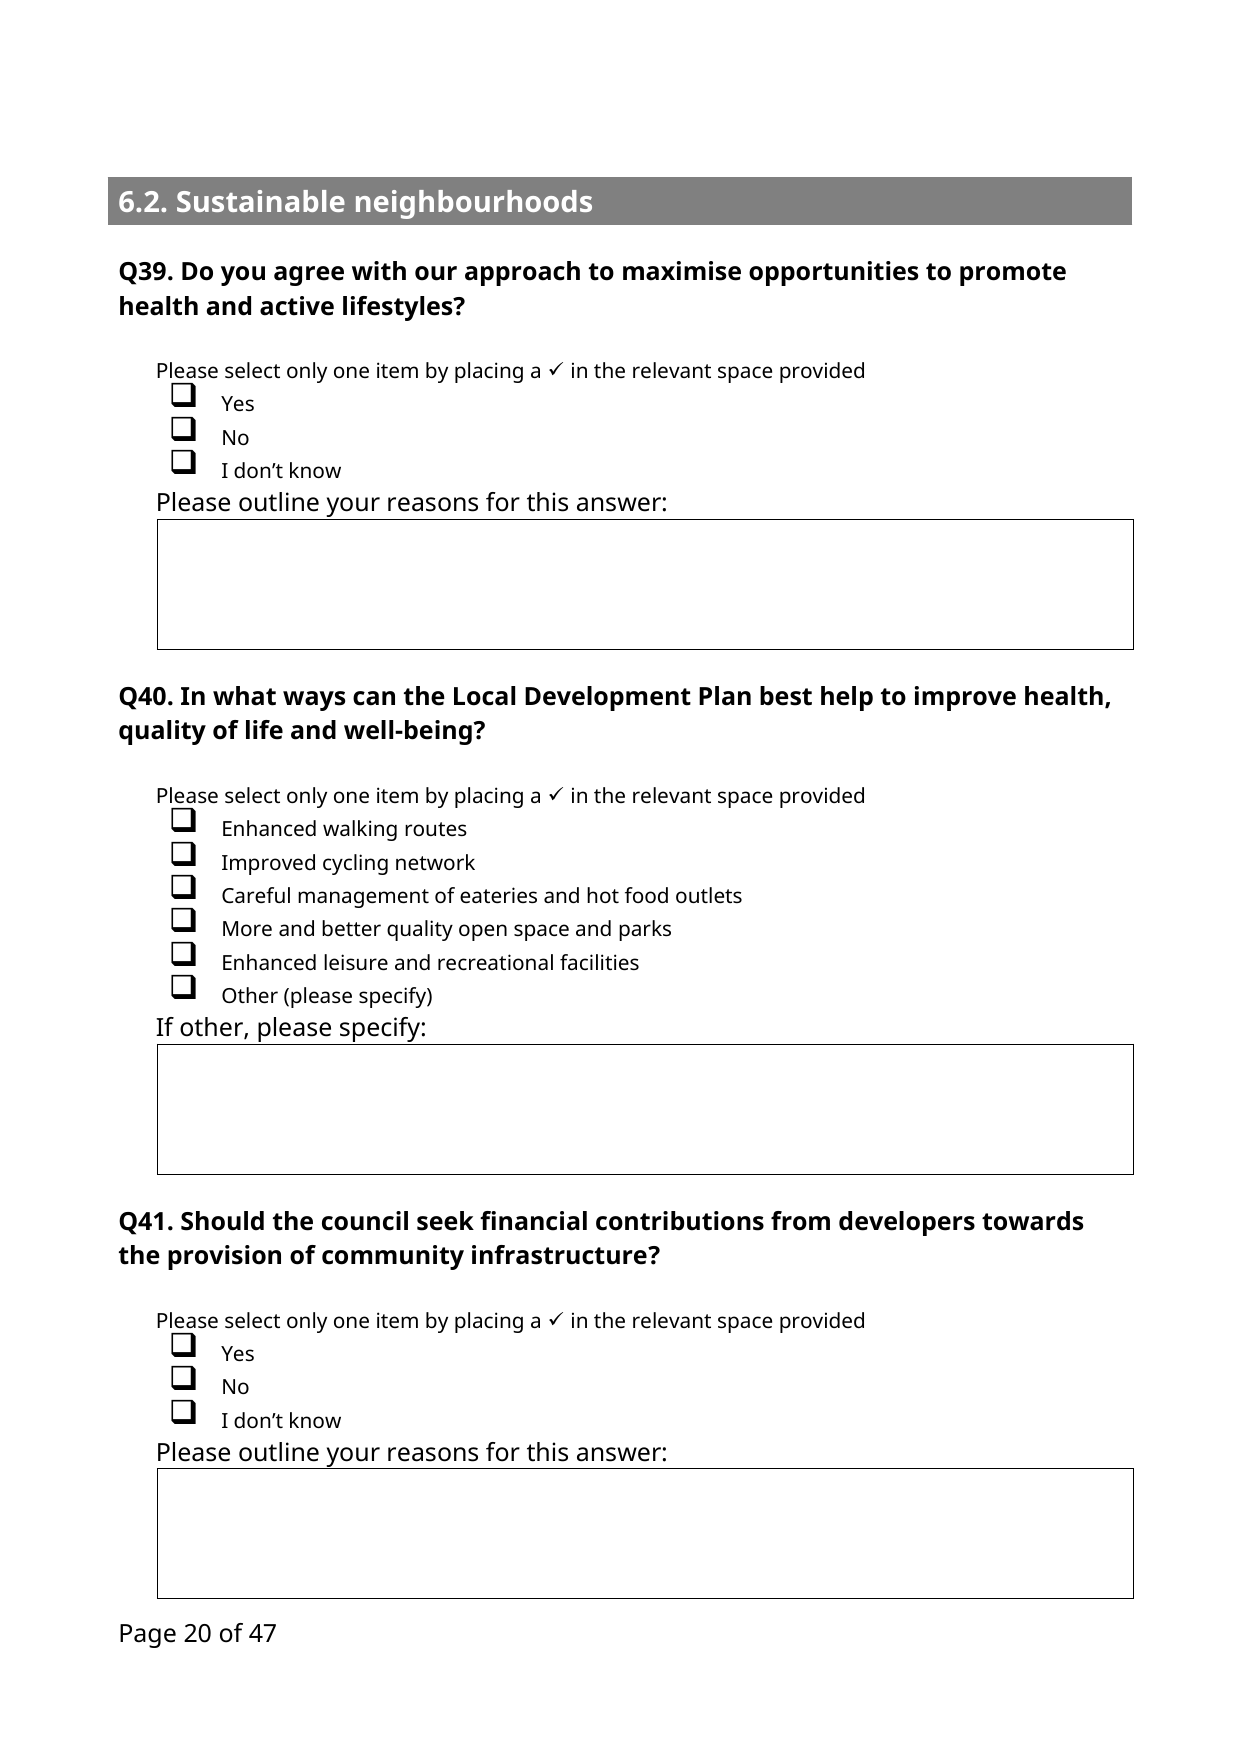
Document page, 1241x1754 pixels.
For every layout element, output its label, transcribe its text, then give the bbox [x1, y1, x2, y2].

table_cell More and better quality open space and parks [210, 910, 820, 943]
table_cell [158, 1368, 210, 1401]
table_cell [158, 418, 210, 451]
table_header [158, 520, 1133, 649]
table_header Enhanced walking routes [210, 810, 820, 843]
table_header Yes [210, 1334, 370, 1368]
table_cell [158, 843, 210, 876]
table_header [158, 1334, 210, 1368]
table_cell [158, 910, 210, 943]
table_cell [158, 1401, 210, 1434]
table_header [158, 1045, 1133, 1173]
table_cell [158, 943, 210, 976]
text Q40. In what ways can the Local Development Plan best help to improve health, quality of life and well-being? [118, 679, 1122, 747]
table_cell Improved cycling network [210, 843, 820, 876]
text Q41. Should the council seek financial contributions from developers towards the provision of community infrastructure? [118, 1204, 1122, 1272]
list Please select only one item by placing a in the relevant space provided [156, 351, 1122, 385]
table_cell Other (please specify) [210, 976, 820, 1009]
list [156, 1301, 1122, 1334]
table_header [158, 810, 210, 843]
text Please outline your reasons for this answer: [118, 1434, 1122, 1468]
text Q39. Do you agree with our approach to maximise opportunities to promote health and active lifestyles? [118, 254, 1122, 322]
text If other, please specify: [118, 1009, 1122, 1043]
text Please outline your reasons for this answer: [118, 485, 1122, 519]
table_cell [158, 976, 210, 1009]
table_header Yes [210, 385, 370, 418]
table_header [158, 1469, 1133, 1598]
table_cell No [210, 418, 370, 451]
table_cell Enhanced leisure and recreational facilities [210, 943, 820, 976]
table_cell No [210, 1368, 370, 1401]
table_cell I don’t know [210, 1401, 370, 1434]
table_cell [158, 451, 210, 485]
table_cell I don’t know [210, 451, 370, 485]
table_cell [158, 876, 210, 909]
list Please select only one item by placing a in the relevant space provided [156, 776, 1122, 809]
table_cell Careful management of eateries and hot food outlets [210, 876, 820, 909]
text 6.2. Sustainable neighbourhoods [110, 179, 1130, 223]
table_header [158, 385, 210, 418]
